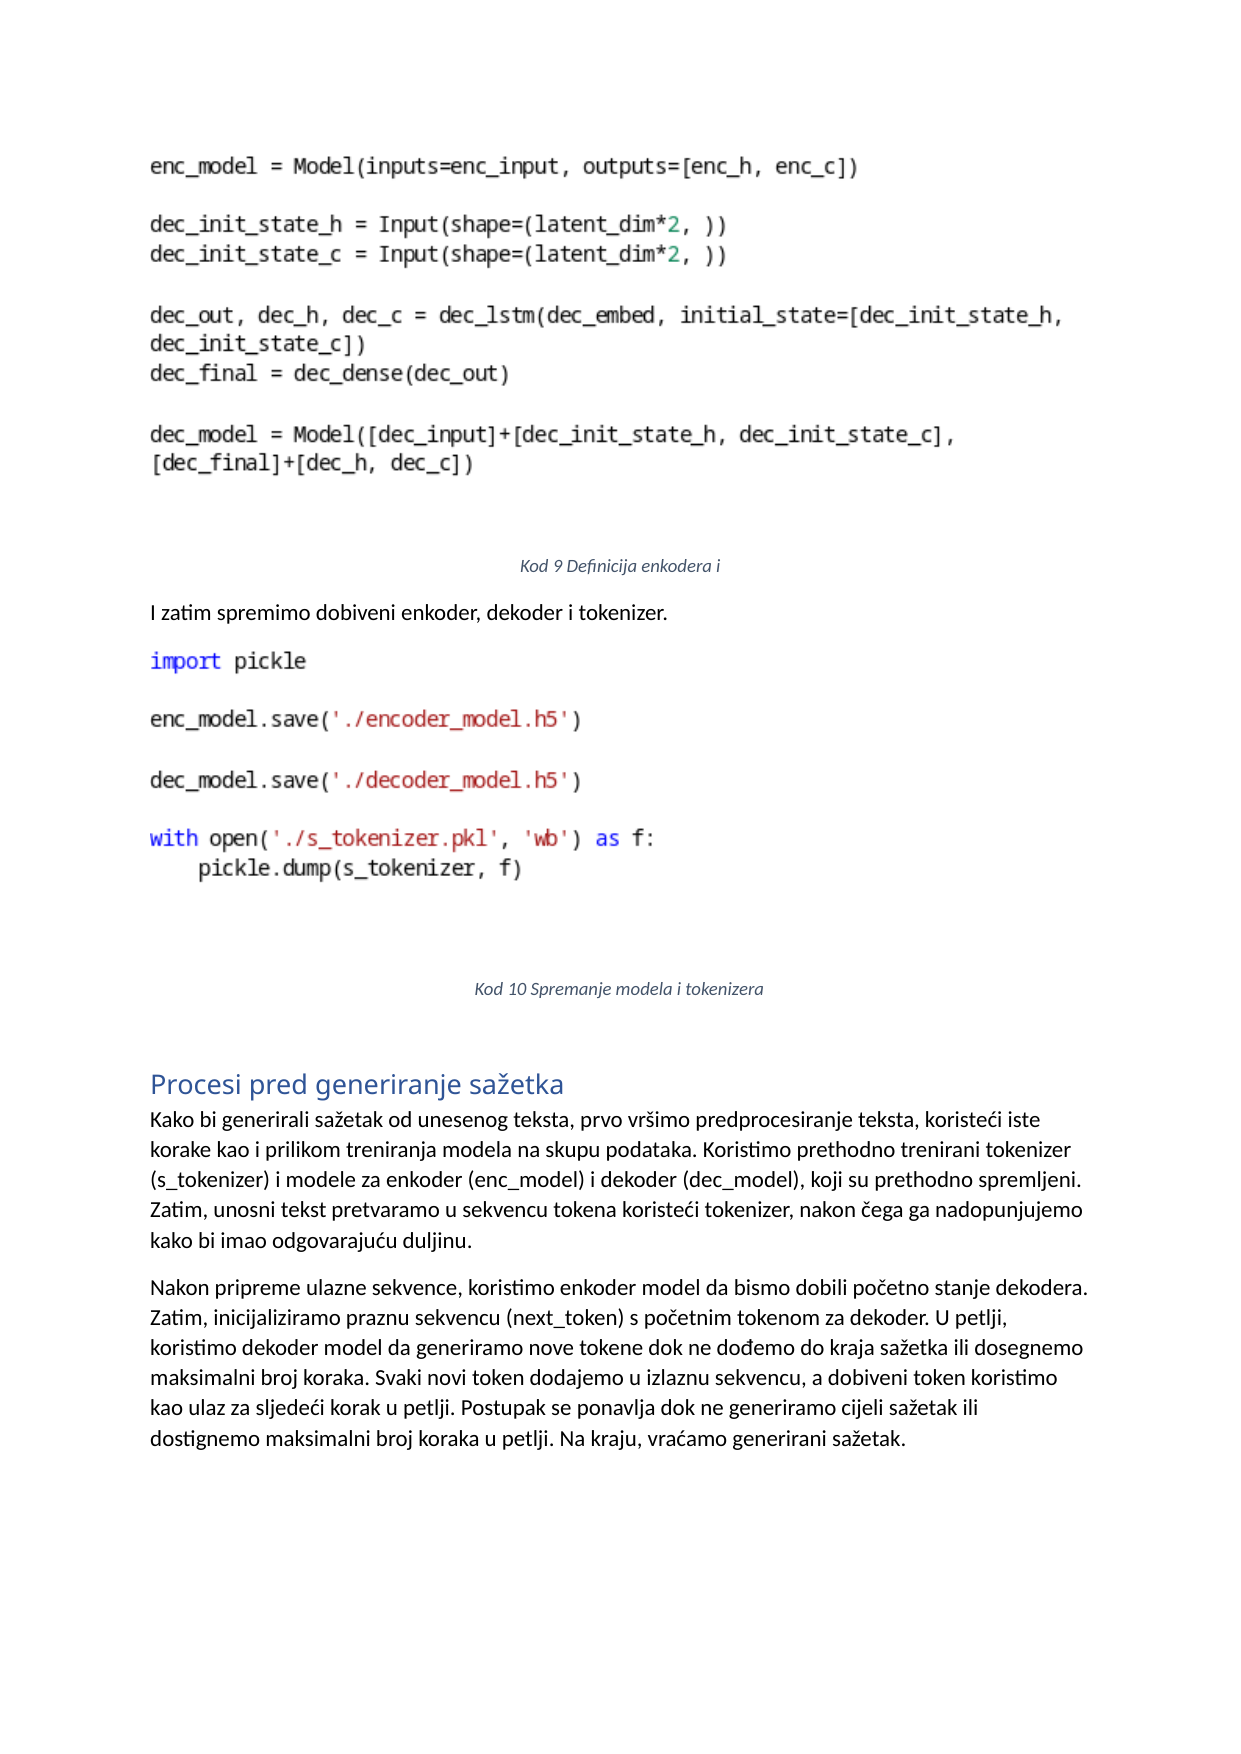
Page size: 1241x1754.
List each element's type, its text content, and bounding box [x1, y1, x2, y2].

text Kod 11 Spremanje modela i tokenizera [150, 978, 1090, 1001]
subtitle Procesi pred generiranje sažetka [150, 1065, 1090, 1102]
text I zatim spremimo dobiveni enkoder, dekoder i tokenizer. [150, 598, 1090, 626]
text Kako bi generirali sažetak od unesenog teksta, prvo vršimo predprocesiranje teksta, koristeći iste korake kao i prilikom treniranja modela na skupu podataka. Koristimo prethodno trenirani tokenizer (s_tokenizer) i modele za enkoder (enc_model) i dekoder (dec_model), koji su prethodno spremljeni. Zatim, unosni tekst pretvaramo u sekvencu tokena koristeći tokenizer, nakon čega ga nadopunjujemo kako bi imao odgovarajuću duljinu. [150, 1105, 1090, 1254]
text Kod 10 Definicija enkodera i [150, 554, 1090, 577]
text Nakon pripreme ulazne sekvence, koristimo enkoder model da bismo dobili početno stanje dekodera. Zatim, inicijaliziramo praznu sekvencu (next_token) s početnim tokenom za dekoder. U petlji, koristimo dekoder model da generiramo nove tokene dok ne dođemo do kraja sažetka ili dosegnemo maksimalni broj koraka. Svaki novi token dodajemo u izlaznu sekvencu, a dobiveni token koristimo kao ulaz za sljedeći korak u petlji. Postupak se ponavlja dok ne generiramo cijeli sažetak ili dostignemo maksimalni broj koraka u petlji. Na kraju, vraćamo generirani sažetak. [150, 1273, 1090, 1452]
